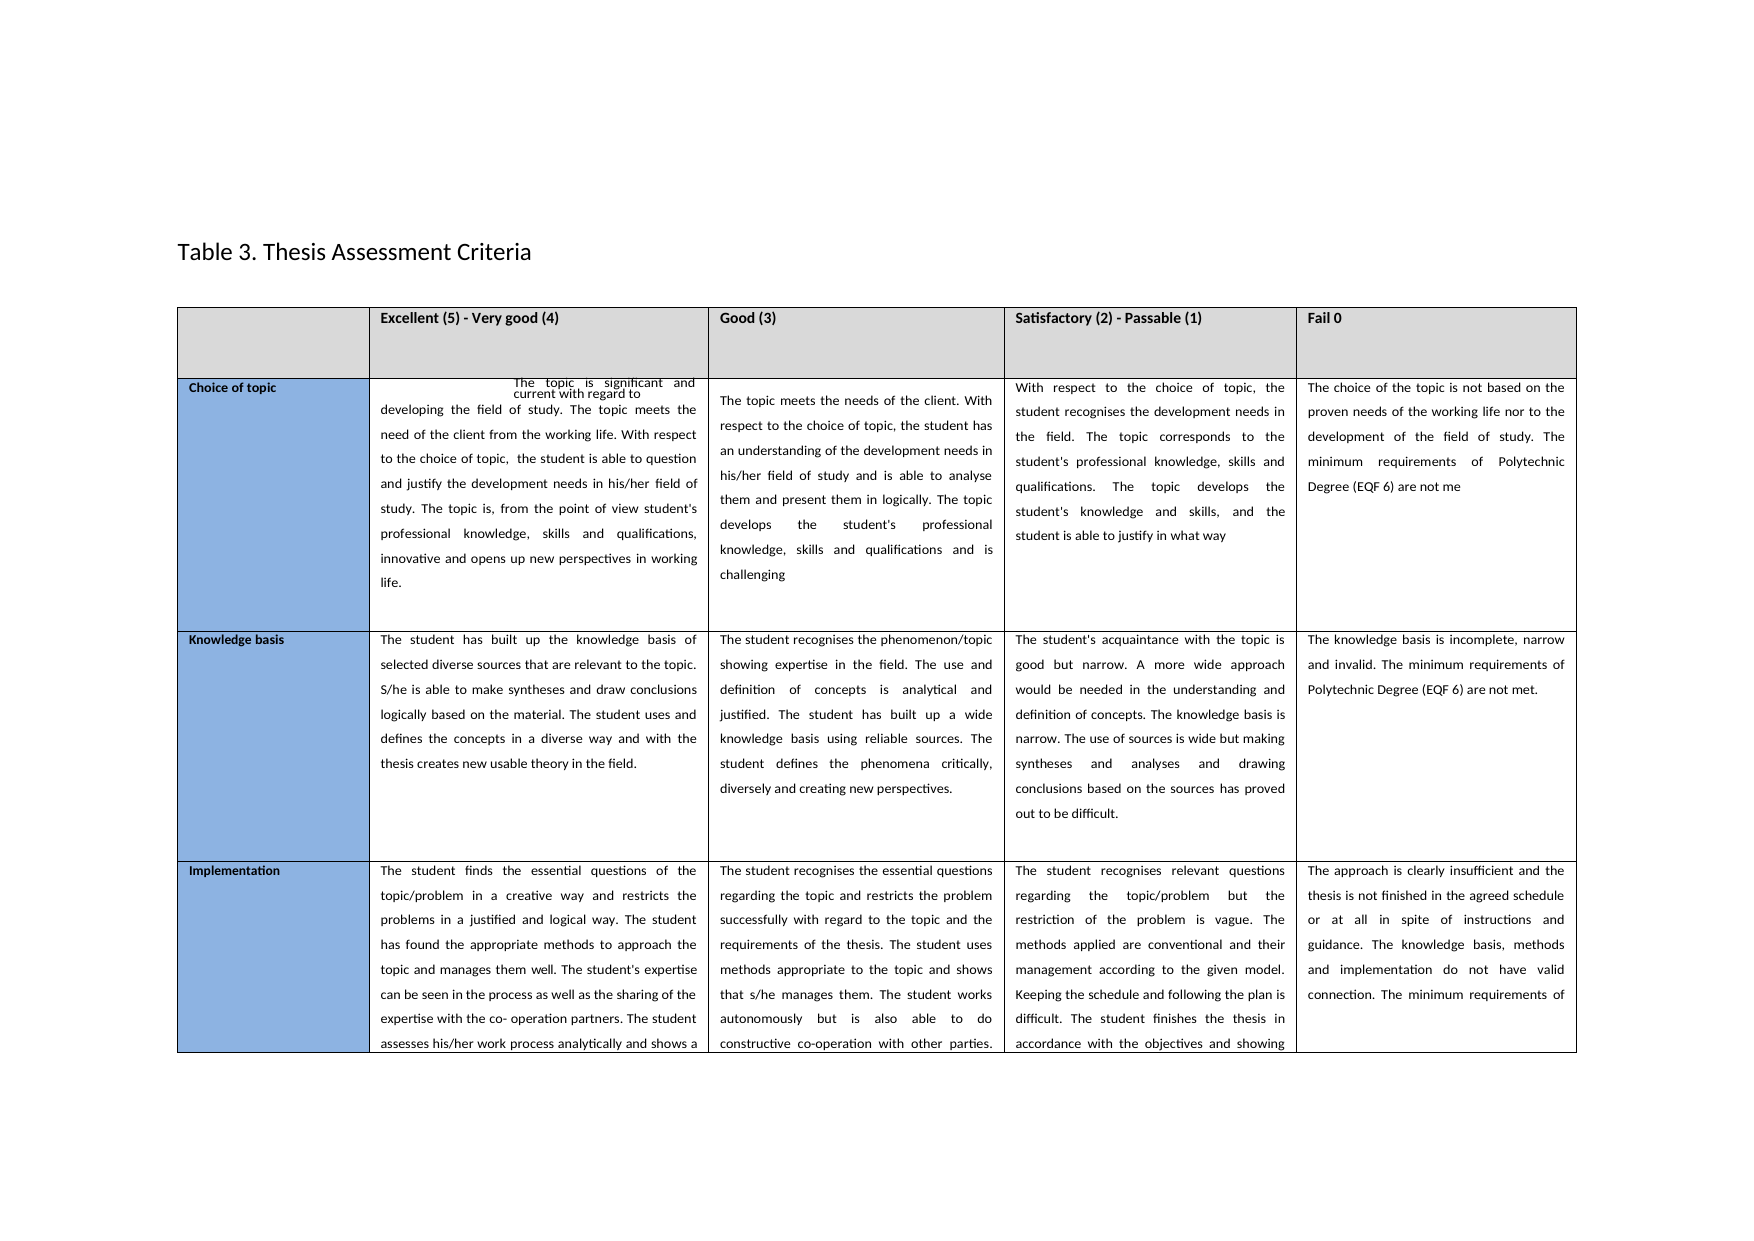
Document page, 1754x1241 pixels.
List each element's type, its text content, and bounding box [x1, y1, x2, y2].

table_header Fail 0 [1297, 308, 1576, 378]
table_cell Choice of topic [178, 379, 369, 631]
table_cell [709, 862, 1004, 1052]
table_cell The topic is significant and current with regard to developing the field of study. The topic meets the need of the client from the working life. With respect to the choice of topic, the student is able to question and justify the development needs in his/her field of study. The topic is, from the point of view student's professional knowledge, skills and qualifications, innovative and opens up new perspectives in working life. [370, 379, 708, 631]
text Table 3. Thesis Assessment Criteria [177, 236, 1577, 267]
table_cell The topic meets the needs of the client. With respect to the choice of topic, the student has an understanding of the development needs in his/her field of study and is able to analyse them and present them in logically. The topic develops the student's professional knowledge, skills and qualifications and is challenging [709, 379, 1004, 631]
table_cell The student has built up the knowledge basis of selected diverse sources that are relevant to the topic. S/he is able to make syntheses and draw conclusions logically based on the material. The student uses and defines the concepts in a diverse way and with the thesis creates new usable theory in the field. [370, 632, 708, 861]
table_cell Implementation [178, 862, 369, 1052]
table_header Excellent (5) - Very good (4) [370, 308, 708, 378]
table_cell The knowledge basis is incomplete, narrow and invalid. The minimum requirements of Polytechnic Degree (EQF 6) are not met. [1297, 632, 1576, 861]
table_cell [1297, 862, 1576, 1052]
table_cell The choice of the topic is not based on the proven needs of the working life nor to the development of the field of study. The minimum requirements of Polytechnic Degree (EQF 6) are not me [1297, 379, 1576, 631]
table_header [178, 308, 369, 378]
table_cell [370, 862, 708, 1052]
table_cell With respect to the choice of topic, the student recognises the development needs in the field. The topic corresponds to the student's professional knowledge, skills and qualifications. The topic develops the student's knowledge and skills, and the student is able to justify in what way [1005, 379, 1296, 631]
table_cell The student's acquaintance with the topic is good but narrow. A more wide approach would be needed in the understanding and definition of concepts. The knowledge basis is narrow. The use of sources is wide but making syntheses and analyses and drawing conclusions based on the sources has proved out to be difficult. [1005, 632, 1296, 861]
table_header Good (3) [709, 308, 1004, 378]
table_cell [1005, 862, 1296, 1052]
table_cell Knowledge basis [178, 632, 369, 861]
table_header Satisfactory (2) - Passable (1) [1005, 308, 1296, 378]
table_cell The student recognises the phenomenon/topic showing expertise in the field. The use and definition of concepts is analytical and justified. The student has built up a wide knowledge basis using reliable sources. The student defines the phenomena critically, diversely and creating new perspectives. [709, 632, 1004, 861]
